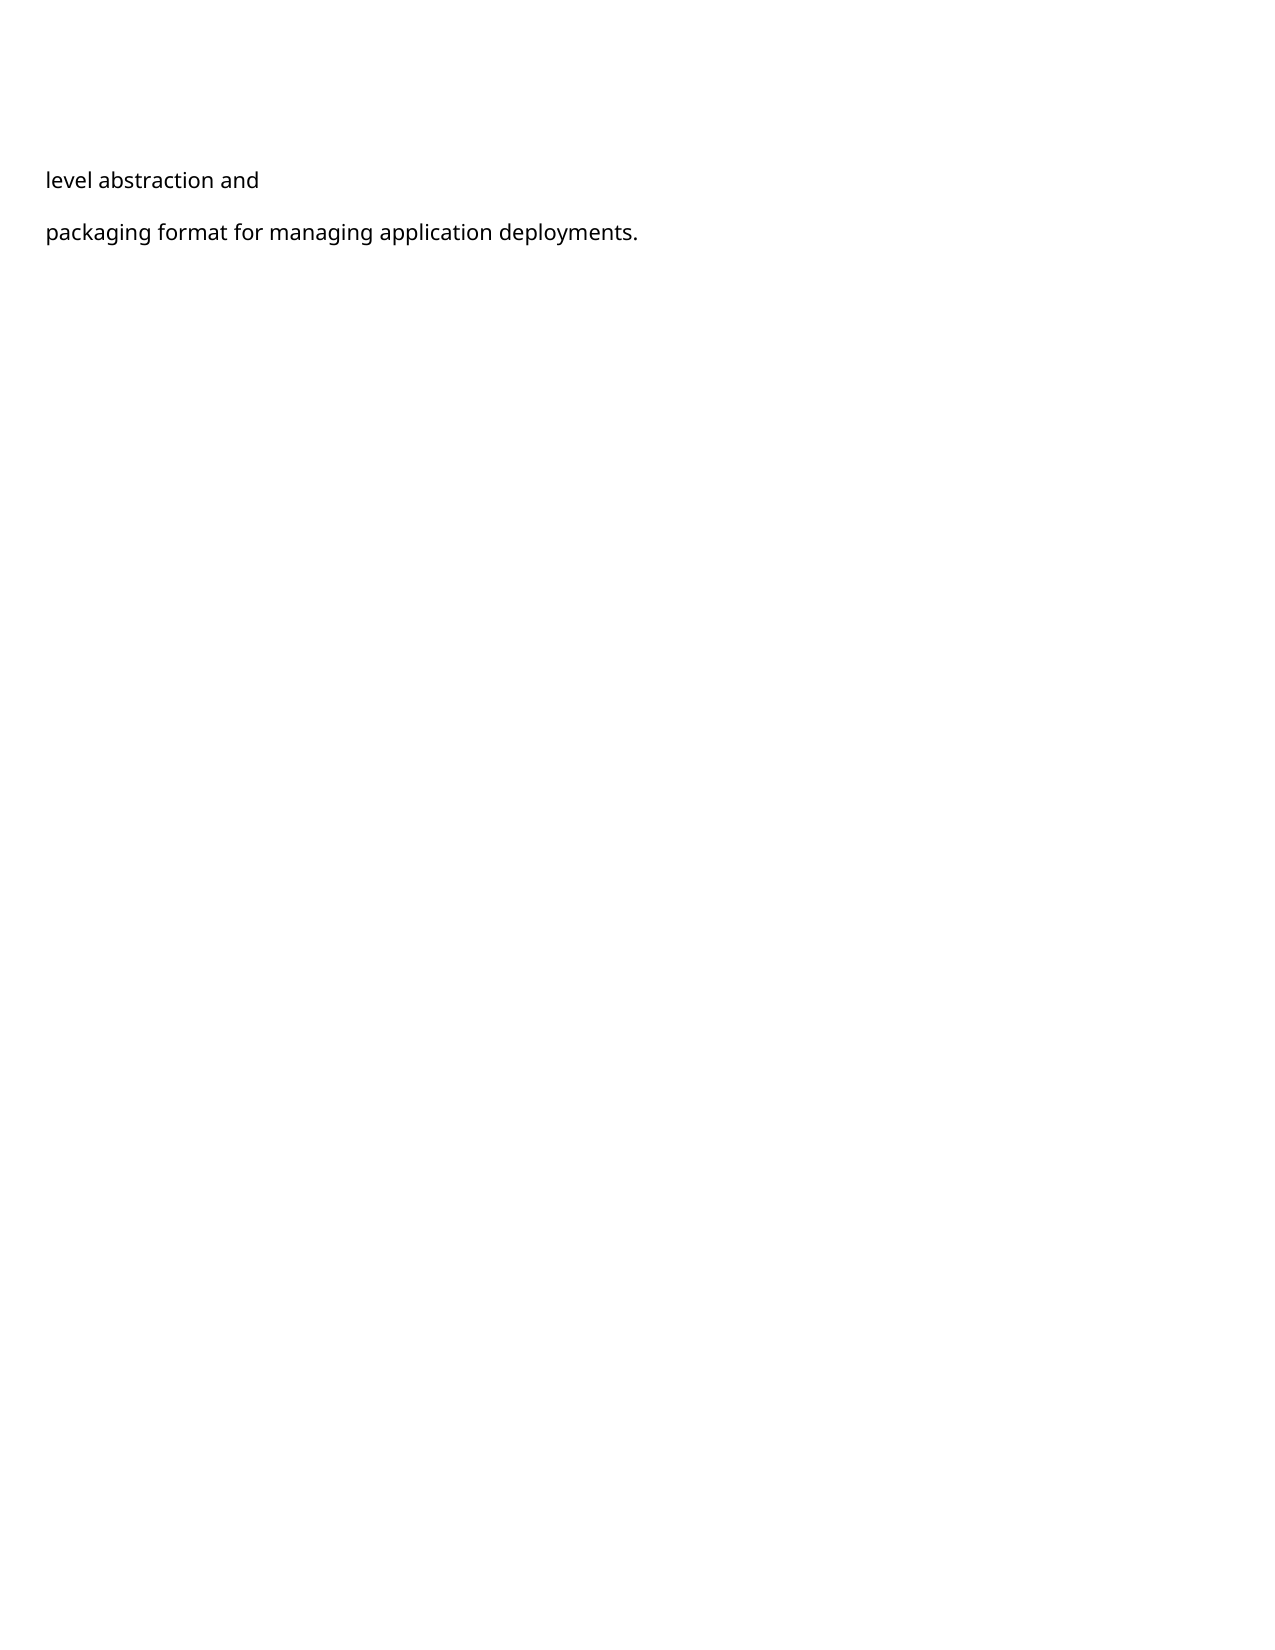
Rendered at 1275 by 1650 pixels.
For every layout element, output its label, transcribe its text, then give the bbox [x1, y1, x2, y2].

text packaging format for managing application deployments. [45, 217, 1237, 246]
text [45, 164, 1162, 194]
